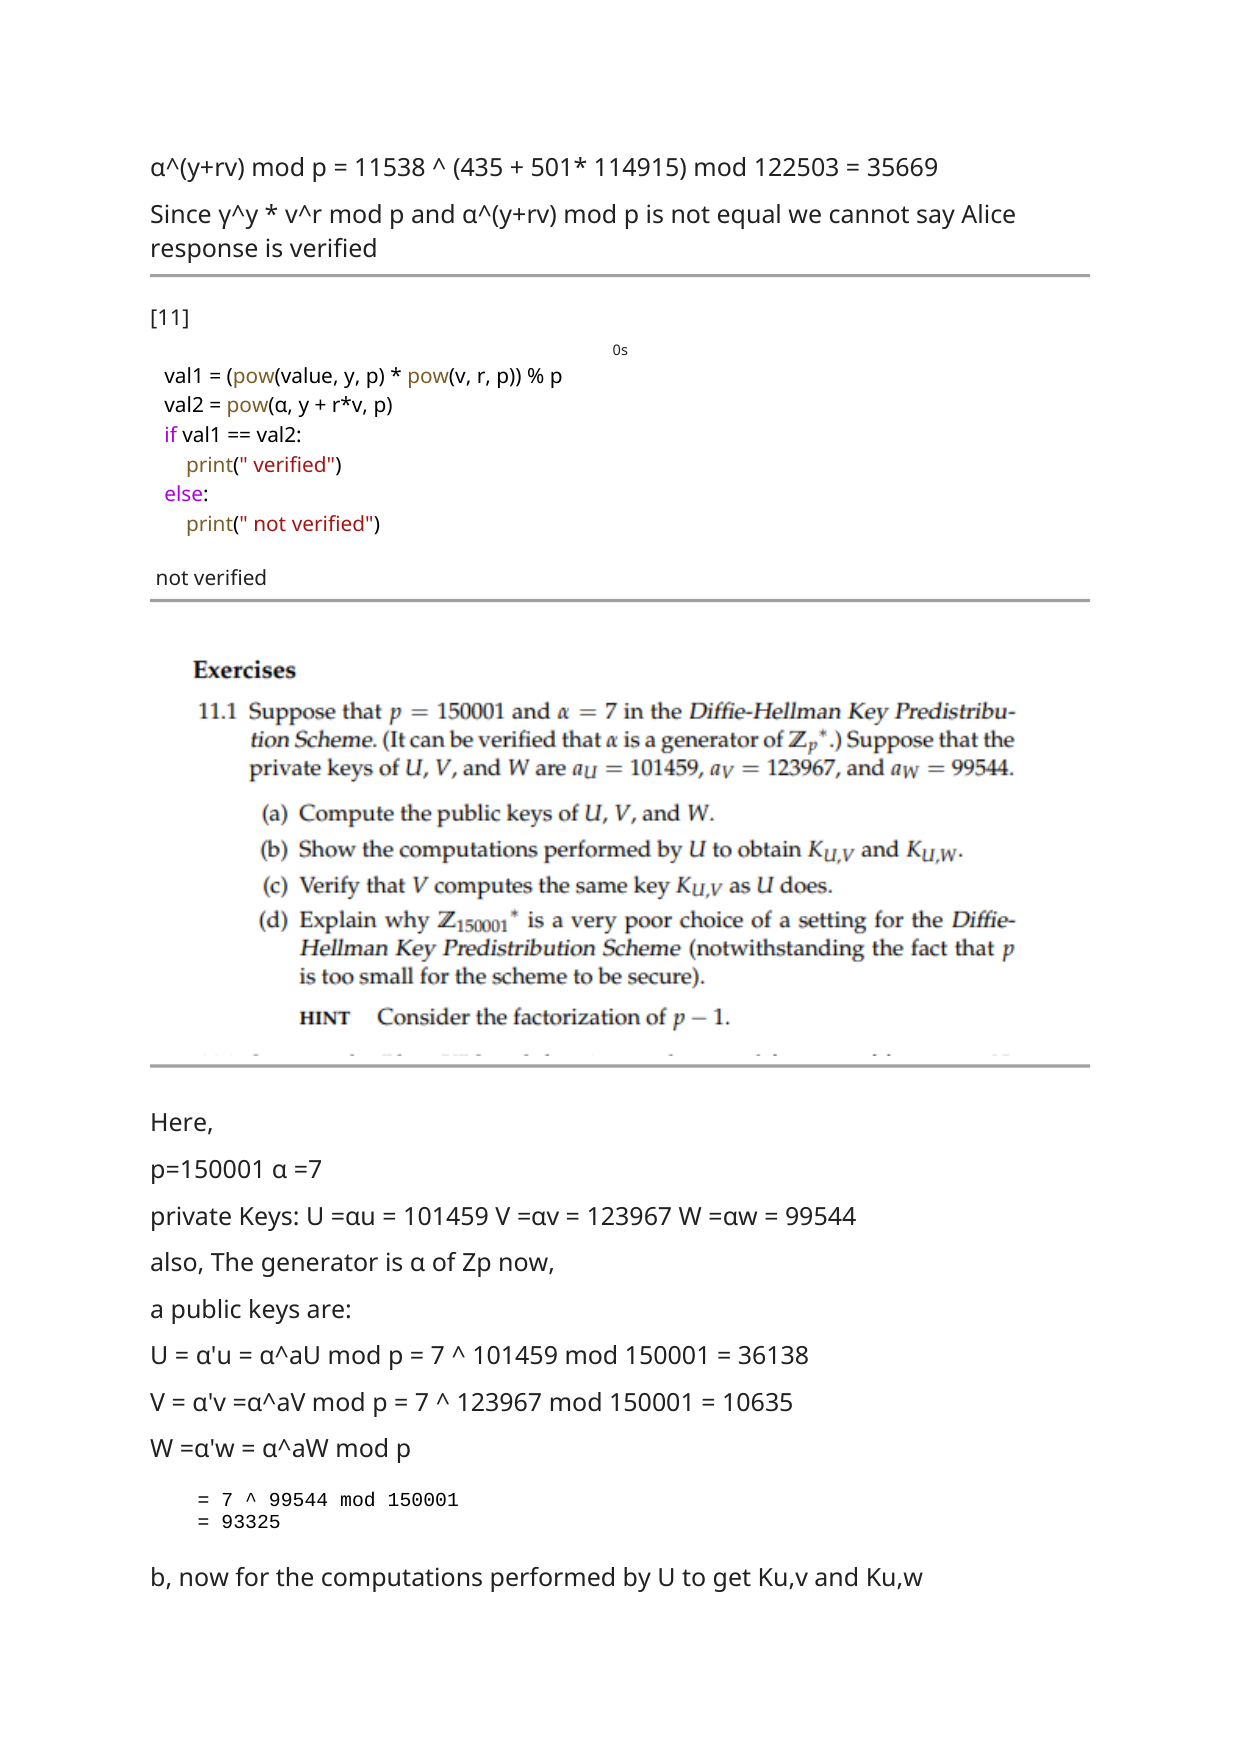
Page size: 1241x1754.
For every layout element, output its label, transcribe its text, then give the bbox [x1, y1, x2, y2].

text also, The generator is α of Zp now, [150, 1245, 1090, 1279]
text Here, [150, 1105, 1090, 1139]
text U = α'u = α^aU mod p = 7 ^ 101459 mod 150001 = 36138 [150, 1338, 1090, 1372]
picture [150, 639, 1082, 1056]
text not verified [150, 563, 1090, 591]
text [11] [150, 302, 1090, 332]
text W =α'w = α^aW mod p [150, 1431, 1090, 1465]
text Since γ^y * v^r mod p and α^(y+rv) mod p is not equal we cannot say Alice response is verified [150, 197, 1090, 265]
text α^(y+rv) mod p = 11538 ^ (435 + 501* 114915) mod 122503 = 35669 [150, 150, 1090, 184]
text private Keys: U =αu = 101459 V =αv = 123967 W =αw = 99544 [150, 1198, 1090, 1232]
text V = α'v =α^aV mod p = 7 ^ 123967 mod 150001 = 10635 [150, 1384, 1090, 1418]
text = 7 ^ 99544 mod 150001 = 93325 [150, 1490, 1090, 1535]
text a public keys are: [150, 1291, 1090, 1325]
text 0s [150, 340, 1090, 359]
text b, now for the computations performed by U to get Ku,v and Ku,w [150, 1560, 1090, 1594]
text p=150001 α =7 [150, 1152, 1090, 1186]
text val1 = (pow(value, y, p) * pow(v, r, p)) % p val2 = pow(α, y + r*v, p) if val1 == val2: print(" verified") else: print(" not verified") [164, 359, 1090, 538]
